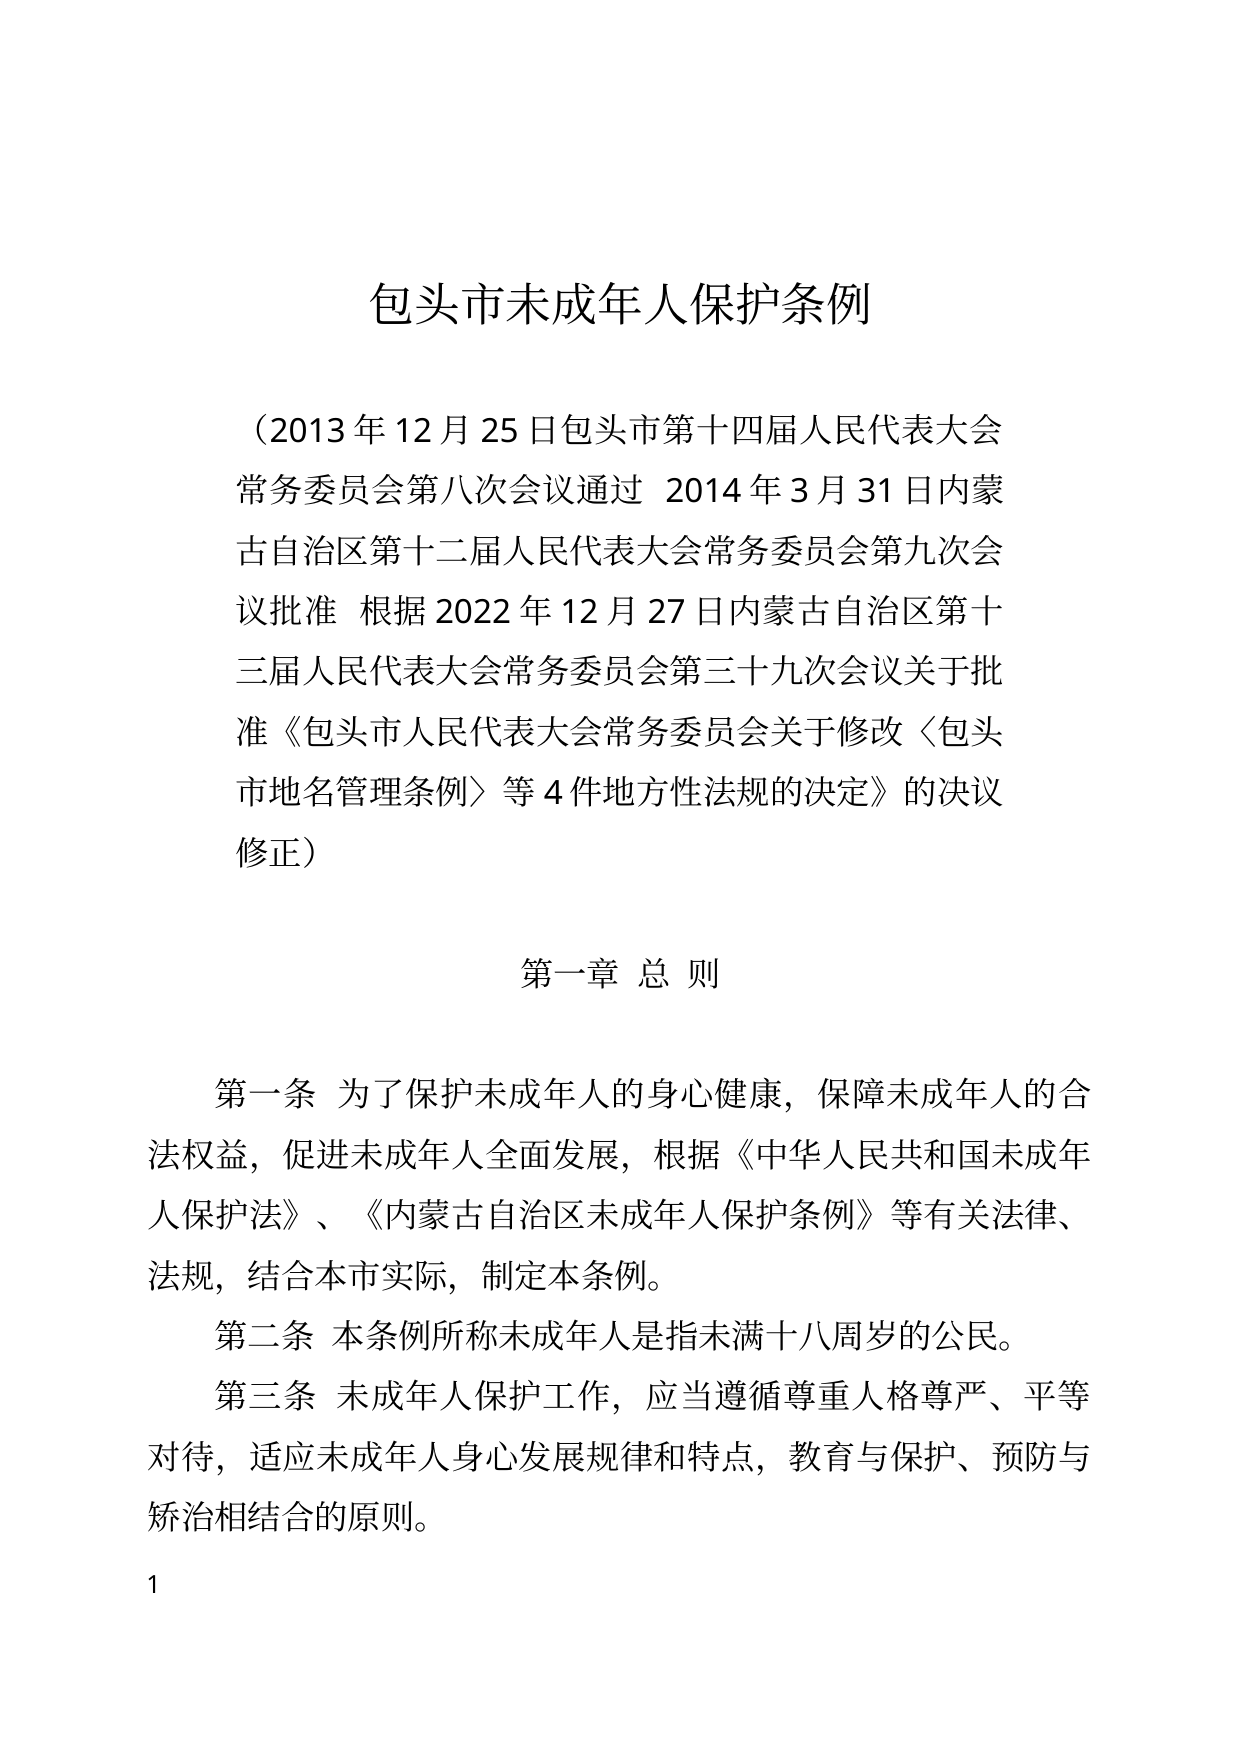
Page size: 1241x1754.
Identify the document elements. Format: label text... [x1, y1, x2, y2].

text 第一条 为了保护未成年人的身心健康，保障未成年人的合法权益，促进未成年人全面发展，根据《中华人民共和国未成年人保护法》、《内蒙古自治区未成年人保护条例》等有关法律、法规，结合本市实际，制定本条例。 [148, 1058, 1092, 1300]
text 包头市未成年人保护条例 [148, 273, 1092, 333]
text 第二条 本条例所称未成年人是指未满十八周岁的公民。 [148, 1300, 1092, 1361]
text 第三条 未成年人保护工作，应当遵循尊重人格尊严、平等对待，适应未成年人身心发展规律和特点，教育与保护、预防与矫治相结合的原则。 [148, 1361, 1092, 1542]
text 第一章 总 则 [148, 938, 1092, 998]
text （2013年12月25日包头市第十四届人民代表大会常务委员会第八次会议通过 2014年3月31日内蒙古自治区第十二届人民代表大会常务委员会第九次会议批准 根据2022年12月27日内蒙古自治区第十三届人民代表大会常务委员会第三十九次会议关于批准《包头市人民代表大会常务委员会关于修改〈包头市地名管理条例〉等4件地方性法规的决定》的决议修正） [235, 394, 1005, 877]
